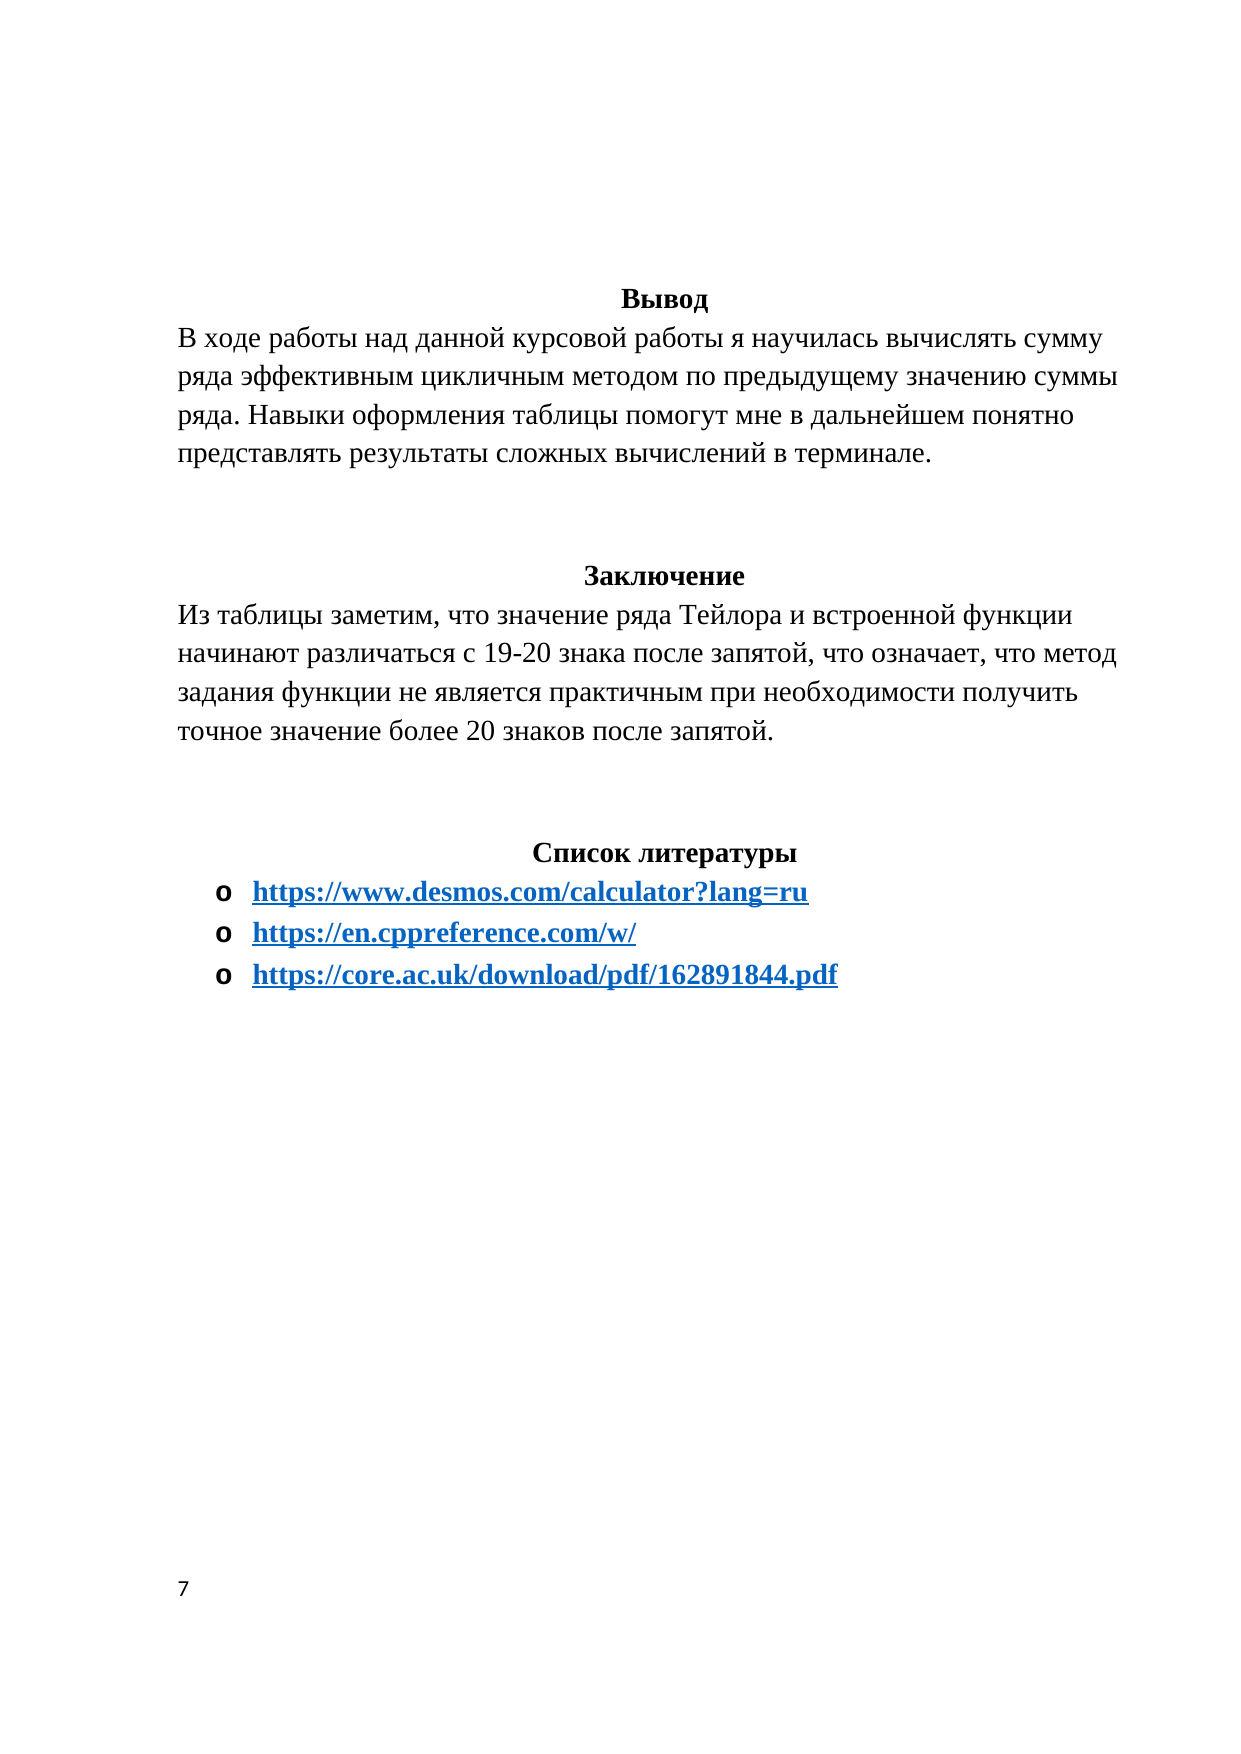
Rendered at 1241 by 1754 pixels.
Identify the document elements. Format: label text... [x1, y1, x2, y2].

subtitle Заключение [177, 558, 1152, 592]
text Из таблицы заметим, что значение ряда Тейлора и встроенной функции начинают различаться с 19-20 знака после запятой, что означает, что метод задания функции не является практичным при необходимости получить точное значение более 20 знаков после запятой. [177, 597, 1152, 746]
list https://en.cppreference.com/w/ [215, 915, 1152, 951]
subtitle Список литературы [177, 836, 1152, 869]
text В ходе работы над данной курсовой работы я научилась вычислять сумму ряда эффективным цикличным методом по предыдущему значению суммы ряда. Навыки оформления таблицы помогут мне в дальнейшем понятно представлять результаты сложных вычислений в терминале. [177, 320, 1152, 469]
list https://core.ac.uk/download/pdf/162891844.pdf [215, 957, 1152, 993]
subtitle Вывод [177, 281, 1152, 315]
list https://www.desmos.com/calculator?lang=ru [215, 874, 1152, 910]
